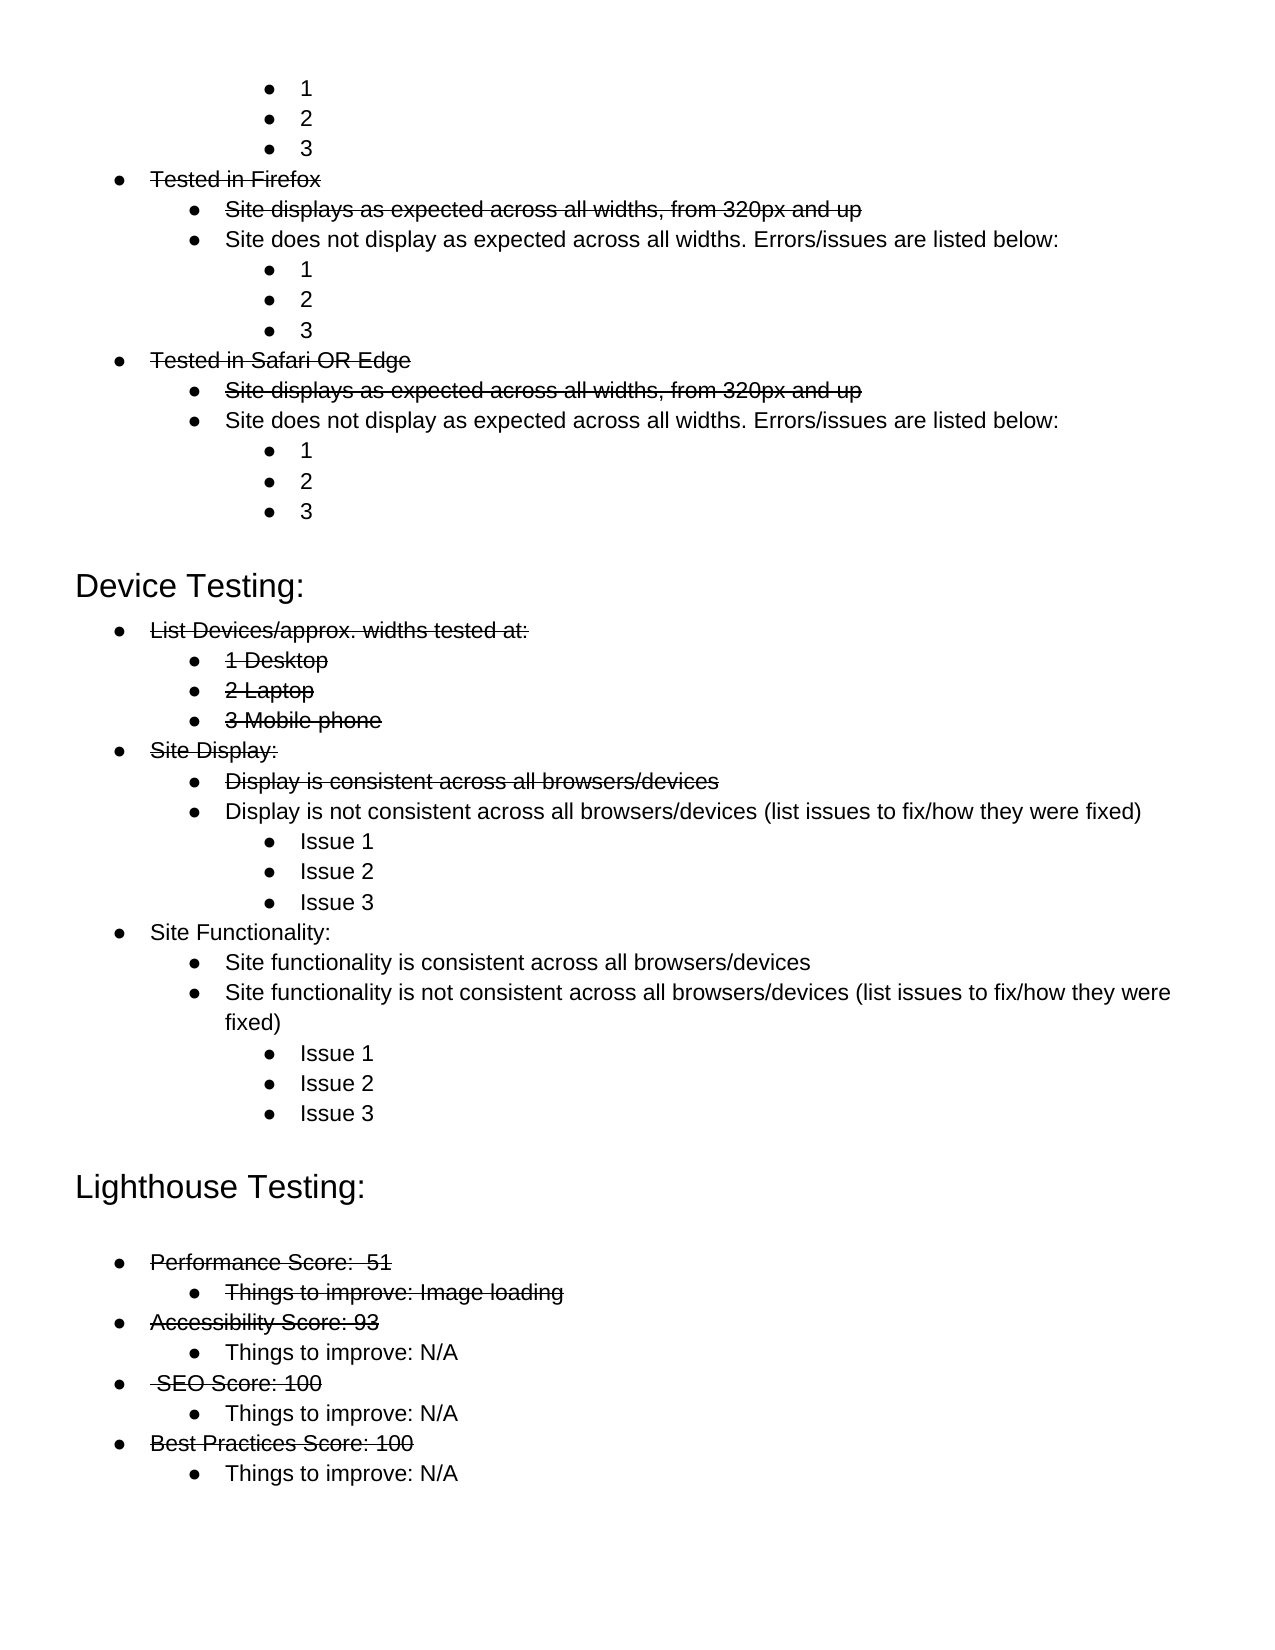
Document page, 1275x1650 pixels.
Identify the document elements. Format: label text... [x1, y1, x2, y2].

list Issue 1 [262, 1039, 1200, 1066]
list 3 [262, 498, 1200, 524]
list Tested in Safari OR Edge [112, 347, 1200, 373]
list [187, 226, 1200, 252]
list Issue 2 [262, 858, 1200, 884]
list List Devices/approx. widths tested at: [112, 617, 1200, 643]
list 3 Mobile phone [187, 707, 1200, 733]
list Tested in Firefox [112, 166, 1200, 192]
list Site functionality is not consistent across all browsers/devices (list issues to fix/how they were fixed) [187, 979, 1200, 1036]
list Performance Score: 51 [112, 1249, 1200, 1275]
subtitle Device Testing: [75, 566, 1200, 604]
list 1 [262, 75, 1200, 101]
list 2 Laptop [187, 677, 1200, 703]
list Site Functionality: [112, 919, 1200, 945]
list Best Practices Score: 100 [112, 1430, 1200, 1456]
list 2 [262, 286, 1200, 313]
list 1 [262, 437, 1200, 464]
list Site displays as expected across all widths, from 320px and up [187, 377, 1200, 403]
list Accessibility Score: 93 [112, 1309, 1200, 1336]
list 1 Desktop [187, 647, 1200, 673]
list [187, 196, 1200, 222]
list Display is not consistent across all browsers/devices (list issues to fix/how they were fixed) [187, 798, 1200, 824]
list 1 [262, 256, 1200, 283]
list 3 [262, 317, 1200, 343]
list 2 [262, 105, 1200, 132]
list 2 [262, 468, 1200, 494]
list Display is consistent across all browsers/devices [187, 768, 1200, 794]
list Site functionality is consistent across all browsers/devices [187, 949, 1200, 975]
list Issue 2 [262, 1070, 1200, 1096]
list Things to improve: N/A [187, 1400, 1200, 1426]
list Site does not display as expected across all widths. Errors/issues are listed below: [187, 407, 1200, 434]
list 3 [262, 135, 1200, 162]
list Issue 3 [262, 1100, 1200, 1126]
list Issue 3 [262, 888, 1200, 915]
list SEO Score: 100 [112, 1369, 1200, 1396]
list Issue 1 [262, 828, 1200, 854]
list Site Display: [112, 737, 1200, 764]
subtitle Lighthouse Testing: [75, 1168, 1200, 1206]
list Things to improve: N/A [187, 1339, 1200, 1366]
list Things to improve: Image loading [187, 1279, 1200, 1305]
list Things to improve: N/A [187, 1460, 1200, 1487]
